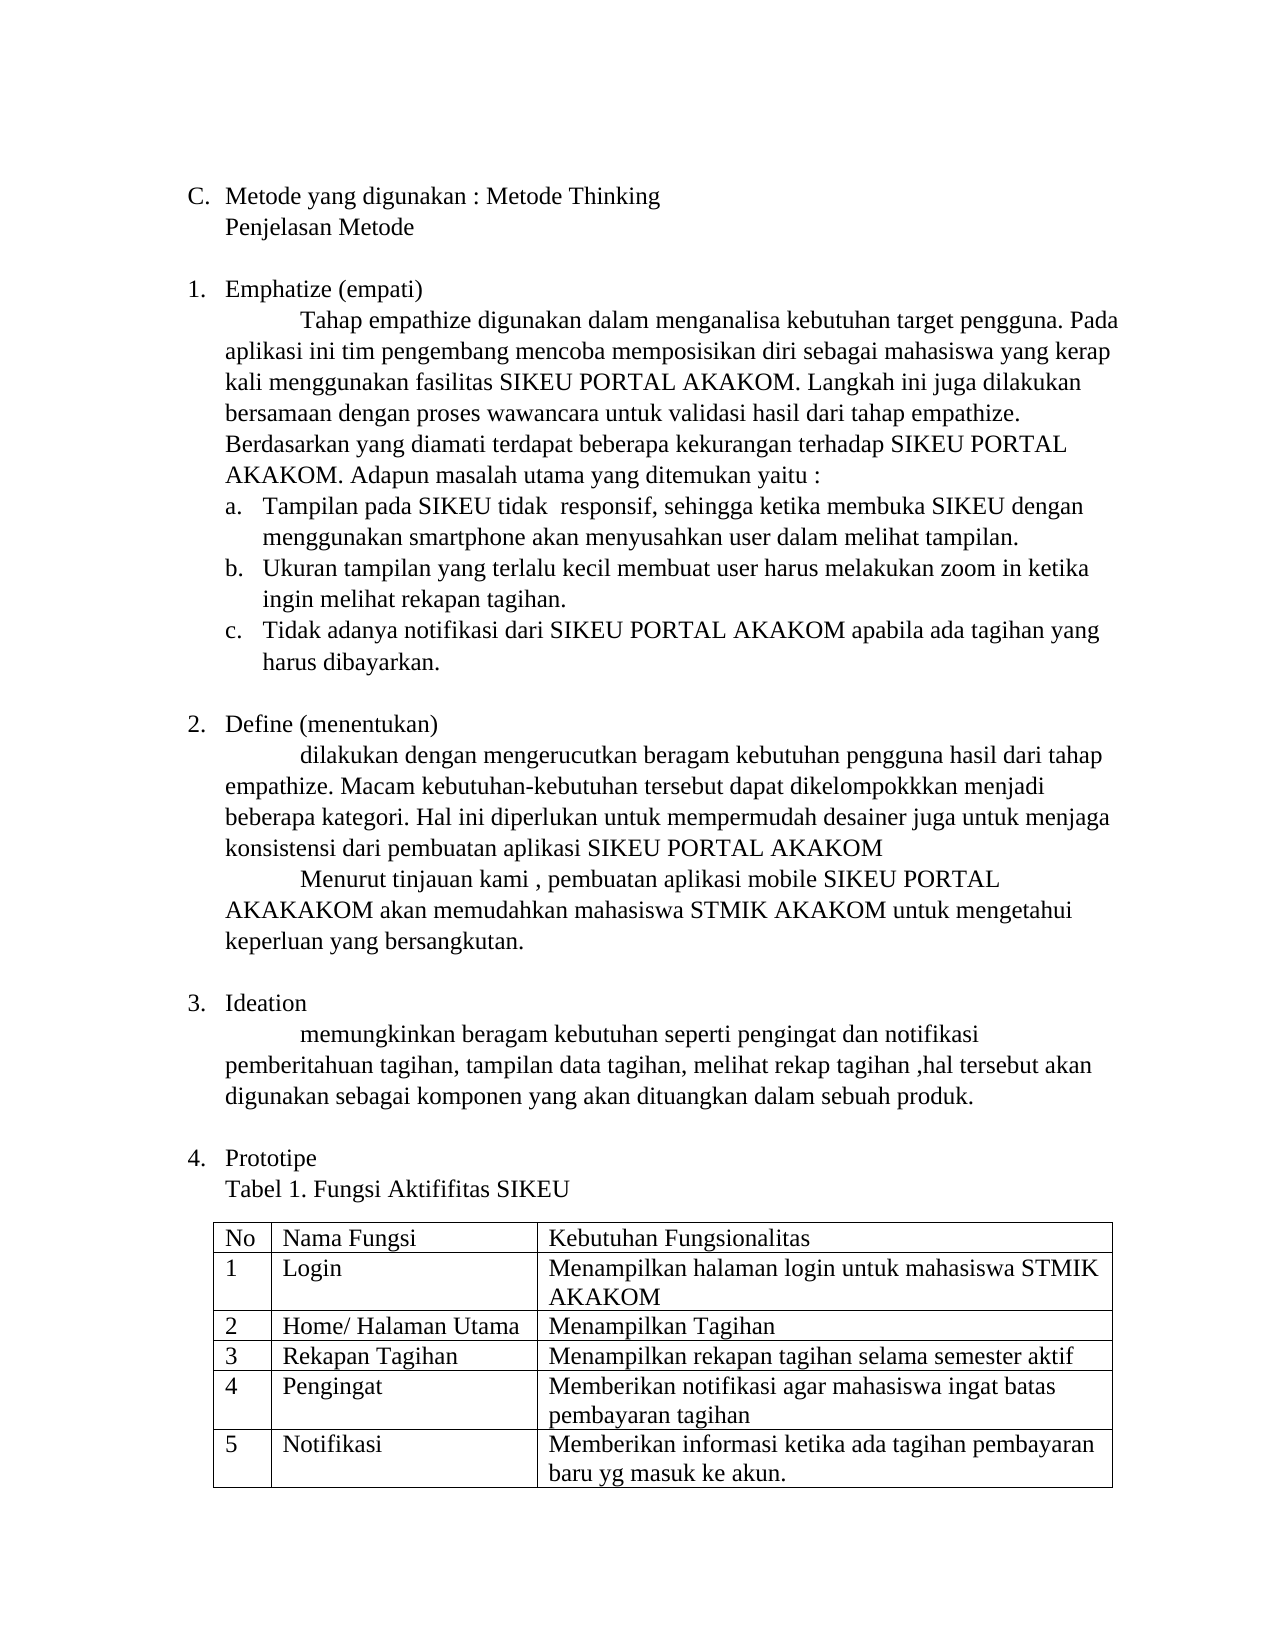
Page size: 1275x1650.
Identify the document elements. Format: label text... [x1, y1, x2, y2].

list Penjelasan Metode [225, 212, 1125, 241]
table_cell Login [272, 1253, 537, 1310]
list Metode yang digunakan : Metode Thinking [187, 181, 1125, 210]
list Ukuran tampilan yang terlalu kecil membuat user harus melakukan zoom in ketika ingin melihat rekapan tagihan. [225, 553, 1125, 613]
list dilakukan dengan mengerucutkan beragam kebutuhan pengguna hasil dari tahap empathize. Macam kebutuhan-kebutuhan tersebut dapat dikelompokkkan menjadi beberapa kategori. Hal ini diperlukan untuk mempermudah desainer juga untuk menjaga konsistensi dari pembuatan aplikasi SIKEU PORTAL AKAKOM [225, 740, 1125, 862]
list Define (menentukan) [187, 709, 1125, 737]
list Prototipe [187, 1143, 1125, 1172]
table_cell 5 [214, 1430, 271, 1487]
table_cell Rekapan Tagihan [272, 1341, 537, 1370]
table_cell 2 [214, 1311, 271, 1340]
table_header Kebutuhan Fungsionalitas [538, 1223, 1112, 1252]
list memungkinkan beragam kebutuhan seperti pengingat dan notifikasi pemberitahuan tagihan, tampilan data tagihan, melihat rekap tagihan ,hal tersebut akan digunakan sebagai komponen yang akan dituangkan dalam sebuah produk. [225, 1019, 1125, 1110]
list Tabel 1. Fungsi Aktififitas SIKEU [225, 1174, 1125, 1203]
table_cell Home/ Halaman Utama [272, 1311, 537, 1340]
list Emphatize (empati) [187, 274, 1125, 303]
list Tampilan pada SIKEU tidak responsif, sehingga ketika membuka SIKEU dengan menggunakan smartphone akan menyusahkan user dalam melihat tampilan. [225, 491, 1125, 551]
table_cell 4 [214, 1371, 271, 1428]
table_cell Menampilkan rekapan tagihan selama semester aktif [538, 1341, 1112, 1370]
table_header Nama Fungsi [272, 1223, 537, 1252]
list Tidak adanya notifikasi dari SIKEU PORTAL AKAKOM apabila ada tagihan yang harus dibayarkan. [225, 616, 1125, 675]
list Tahap empathize digunakan dalam menganalisa kebutuhan target pengguna. Pada aplikasi ini tim pengembang mencoba memposisikan diri sebagai mahasiswa yang kerap kali menggunakan fasilitas SIKEU PORTAL AKAKOM. Langkah ini juga dilakukan bersamaan dengan proses wawancara untuk validasi hasil dari tahap empathize. [225, 305, 1125, 427]
table_cell Menampilkan Tagihan [538, 1311, 1112, 1340]
table_header No [214, 1223, 271, 1252]
table_cell Menampilkan halaman login untuk mahasiswa STMIK AKAKOM [538, 1253, 1112, 1310]
list Berdasarkan yang diamati terdapat beberapa kekurangan terhadap SIKEU PORTAL AKAKOM. Adapun masalah utama yang ditemukan yaitu : [225, 429, 1125, 489]
table_cell Pengingat [272, 1371, 537, 1428]
table_cell Notifikasi [272, 1430, 537, 1487]
table_cell 1 [214, 1253, 271, 1310]
table_cell Memberikan notifikasi agar mahasiswa ingat batas pembayaran tagihan [538, 1371, 1112, 1428]
table_cell 3 [214, 1341, 271, 1370]
table_cell Memberikan informasi ketika ada tagihan pembayaran baru yg masuk ke akun. [538, 1430, 1112, 1487]
list Ideation [187, 988, 1125, 1017]
list Menurut tinjauan kami , pembuatan aplikasi mobile SIKEU PORTAL AKAKAKOM akan memudahkan mahasiswa STMIK AKAKOM untuk mengetahui keperluan yang bersangkutan. [225, 864, 1125, 955]
